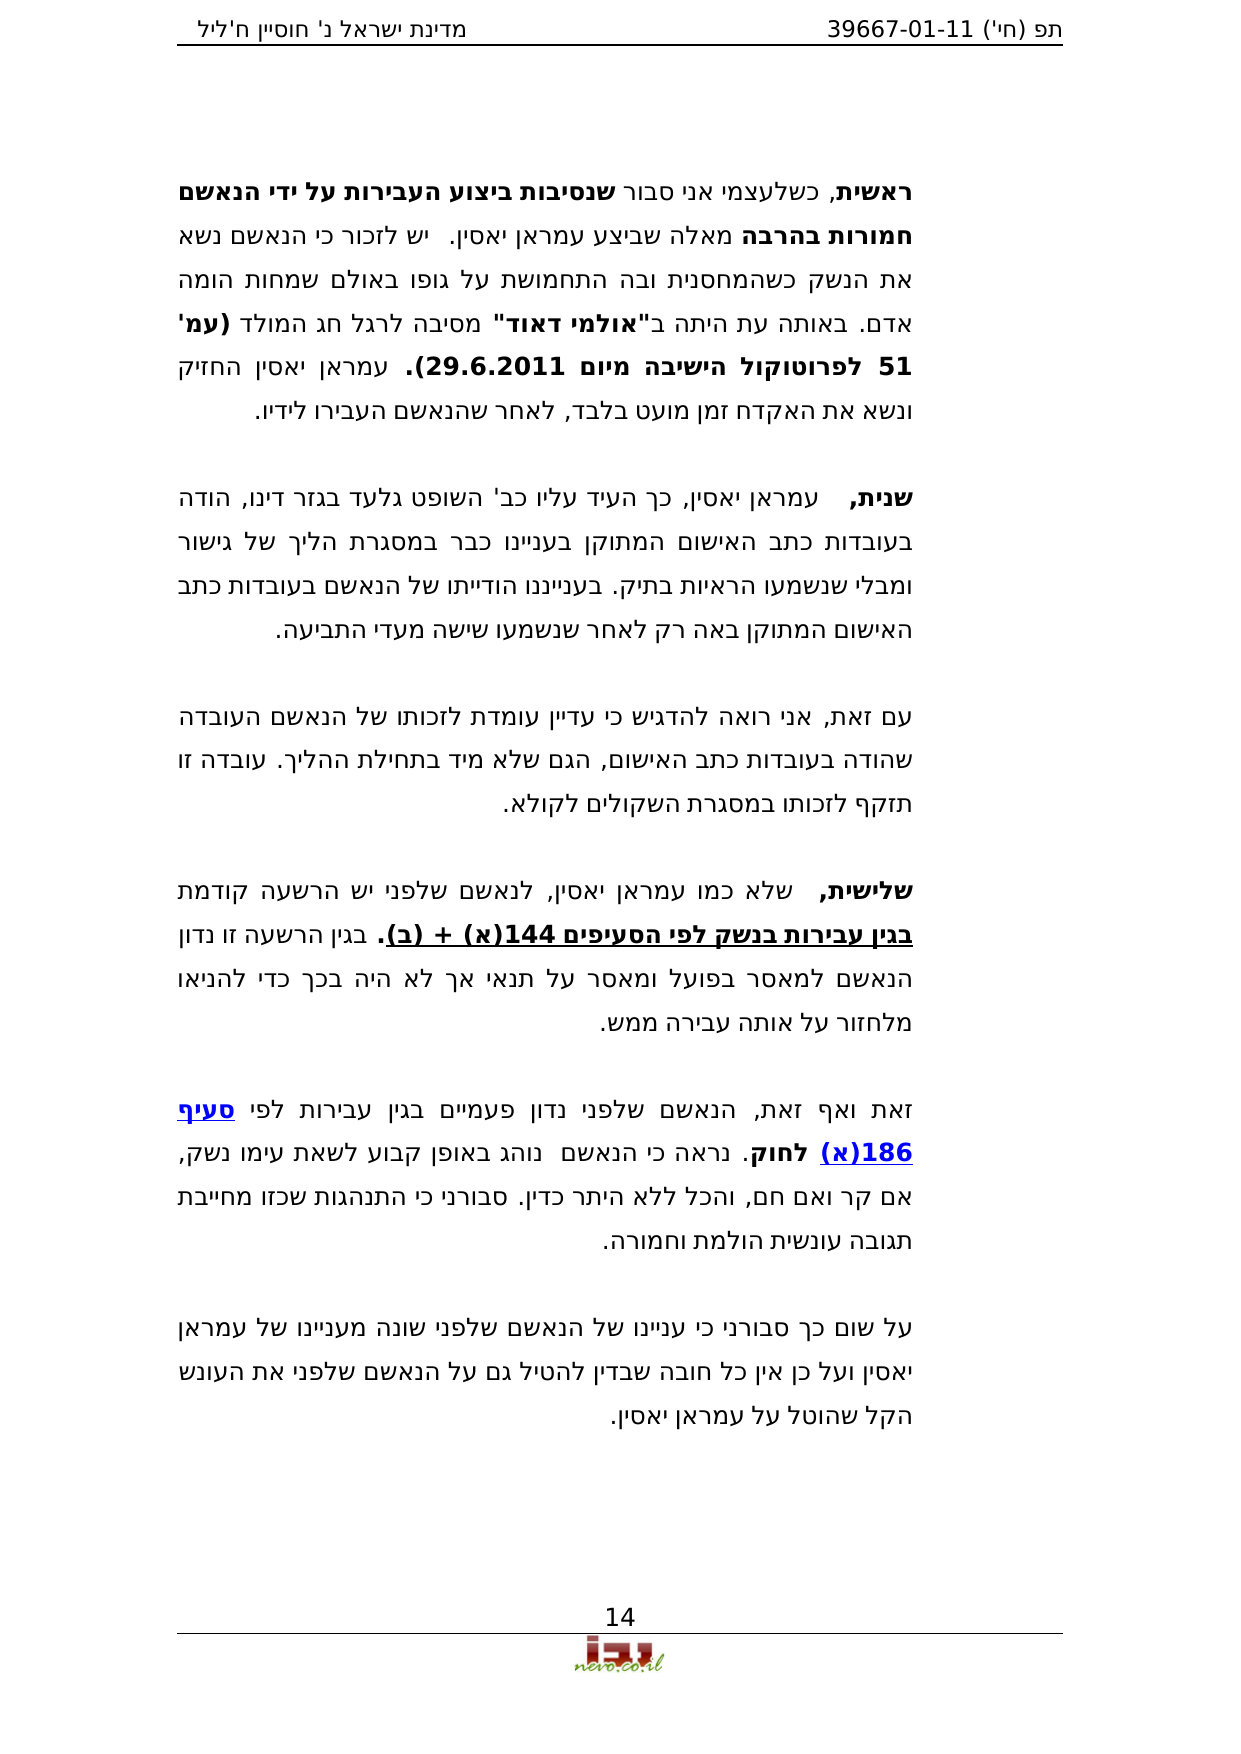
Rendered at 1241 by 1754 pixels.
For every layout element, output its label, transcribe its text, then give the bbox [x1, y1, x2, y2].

picture [574, 1635, 666, 1673]
text זאת ואף זאת, הנאשם שלפני נדון פעמיים בגין עבירות לפי סעיף 186(א) לחוק. נראה כי הנאשם נוהג באופן קבוע לשאת עימו נשק, אם קר ואם חם, והכל ללא היתר כדין. סבורני כי התנהגות שכזו מחייבת תגובה עונשית הולמת וחמורה. [177, 1095, 988, 1256]
text על שום כך סבורני כי עניינו של הנאשם שלפני שונה מעניינו של עמראן יאסין ועל כן אין כל חובה שבדין להטיל גם על הנאשם שלפני את העונש הקל שהוטל על עמראן יאסין. [177, 1313, 988, 1430]
text עם זאת, אני רואה להדגיש כי עדיין עומדת לזכותו של הנאשם העובדה שהודה בעובדות כתב האישום, הגם שלא מיד בתחילת ההליך. עובדה זו תזקף לזכותו במסגרת השקולים לקולא. [177, 702, 988, 819]
text שנית, עמראן יאסין, כך העיד עליו כב' השופט גלעד בגזר דינו, הודה בעובדות כתב האישום המתוקן בעניינו כבר במסגרת הליך של גישור ומבלי שנשמעו הראיות בתיק. בענייננו הודייתו של הנאשם בעובדות כתב האישום המתוקן באה רק לאחר שנשמעו שישה מעדי התביעה. [177, 483, 988, 644]
text שלישית, שלא כמו עמראן יאסין, לנאשם שלפני יש הרשעה קודמת בגין עבירות בנשק לפי הסעיפים 144(א) + (ב). בגין הרשעה זו נדון הנאשם למאסר בפועל ומאסר על תנאי אך לא היה בכך כדי להניאו מלחזור על אותה עבירה ממש. [177, 876, 988, 1037]
text ראשית, כשלעצמי אני סבור שנסיבות ביצוע העבירות על ידי הנאשם חמורות בהרבה מאלה שביצע עמראן יאסין. יש לזכור כי הנאשם נשא את הנשק כשהמחסנית ובה התחמושת על גופו באולם שמחות הומה אדם. באותה עת היתה ב"אולמי דאוד" מסיבה לרגל חג המולד (עמ' 51 לפרוטוקול הישיבה מיום 29.6.2011). עמראן יאסין החזיק ונשא את האקדח זמן מועט בלבד, לאחר שהנאשם העבירו לידיו. [177, 177, 988, 426]
